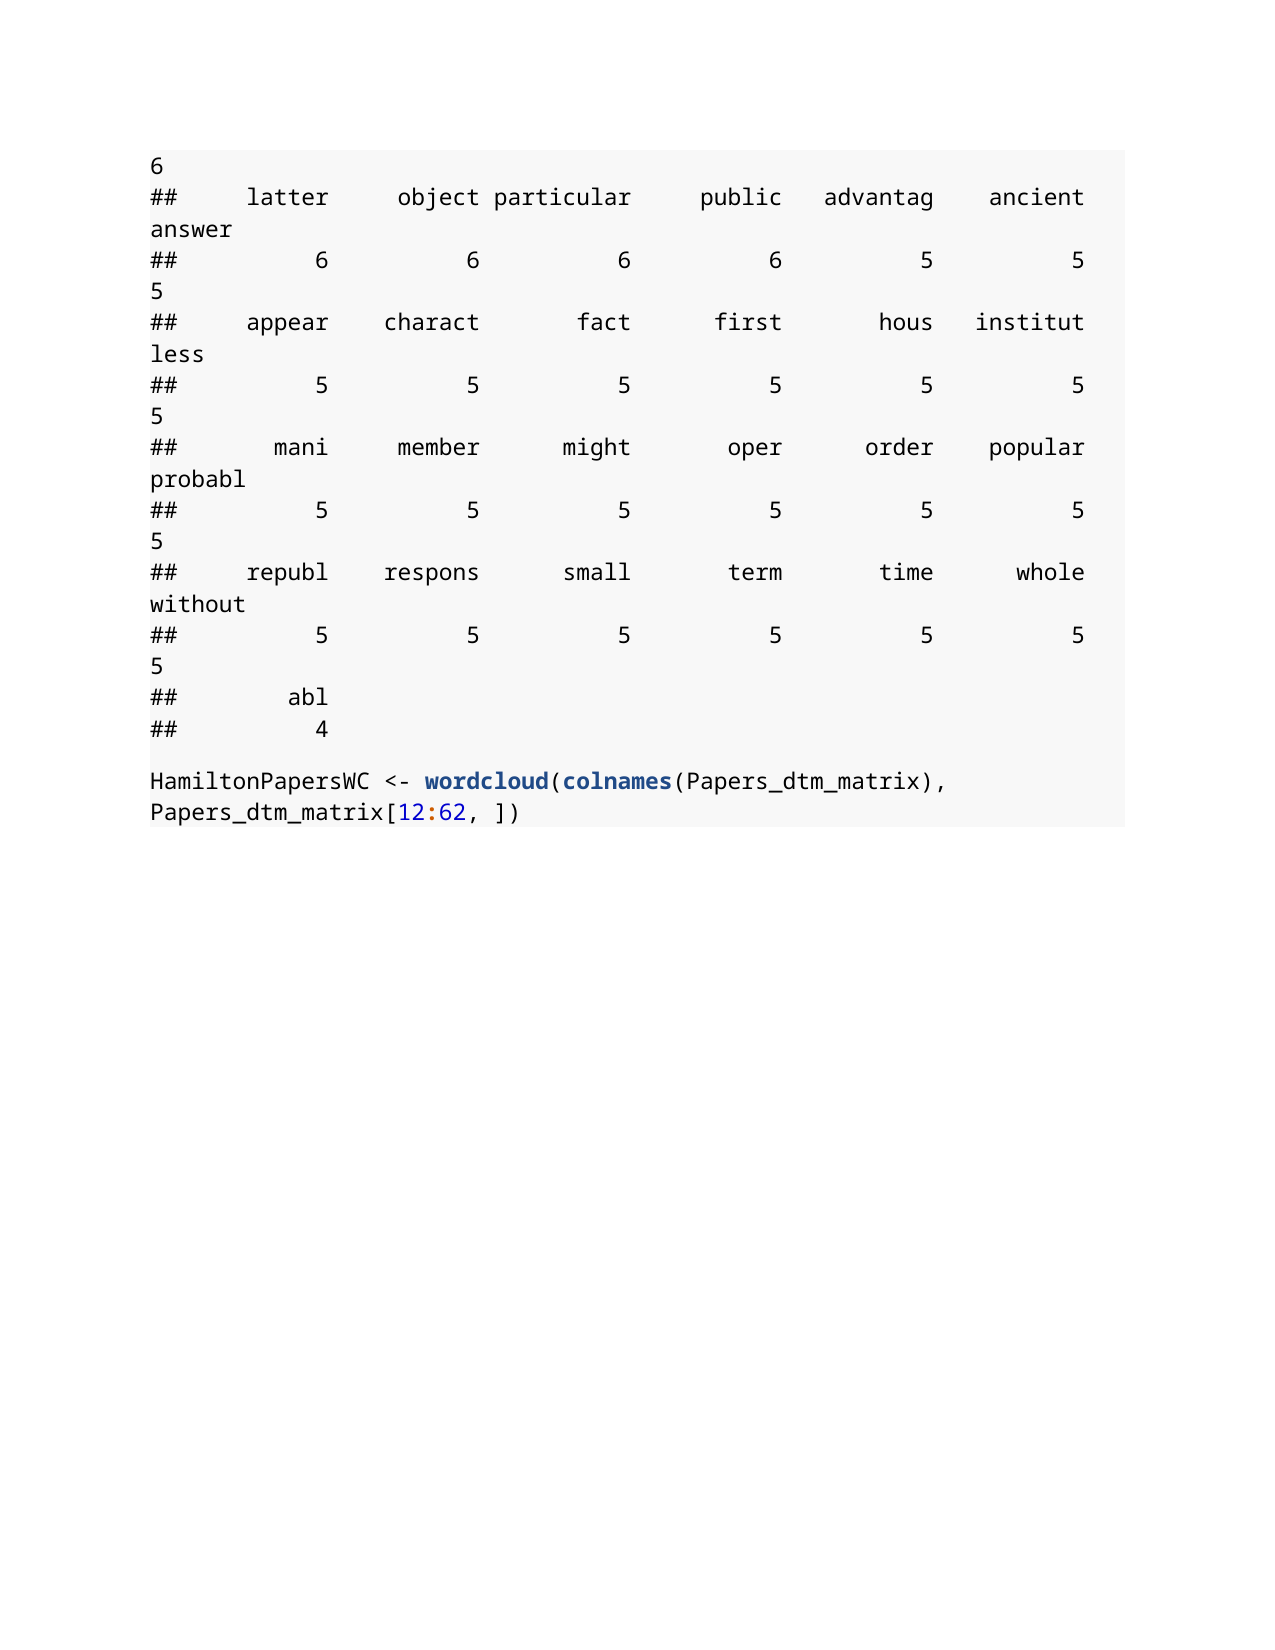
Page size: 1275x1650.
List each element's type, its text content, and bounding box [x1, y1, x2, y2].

text HamiltonPapersWC <- wordcloud(colnames(Papers_dtm_matrix), Papers_dtm_matrix[12:62, ]) [150, 764, 1125, 827]
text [150, 150, 1125, 744]
